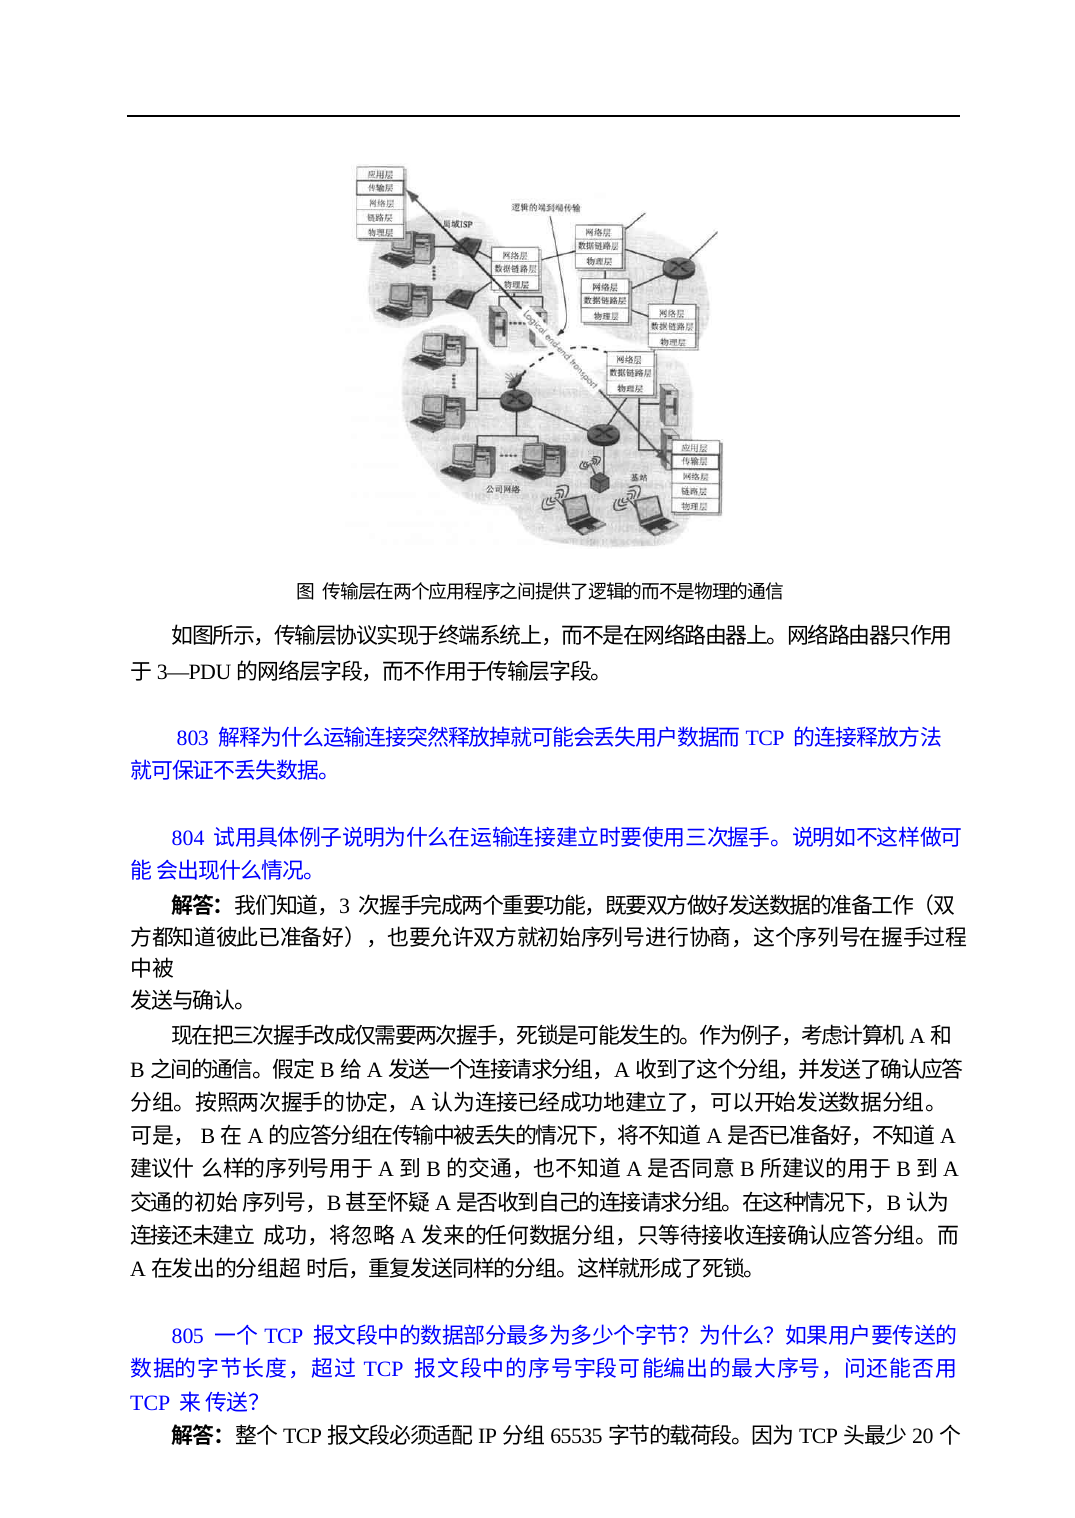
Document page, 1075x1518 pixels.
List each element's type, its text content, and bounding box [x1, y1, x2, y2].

text 解答：整个 TCP 报文段必须适配 IP 分组 65535 字节的载荷段。因为 TCP 头最少 20 个 [171, 1418, 981, 1451]
text 解答：我们知道，3 次握手完成两个重要功能，既要双方做好发送数据的准备工作（双 方都知道彼此已准备好），也要允许双方就初始序列号进行协商，这个序列号在握手过程中被 [130, 888, 971, 983]
text 图 传输层在两个应用程序之间提供了逻辑的而不是物理的通信 [296, 577, 981, 604]
text 8­04 试用具体例子说明为什么在运输连接建立时要使用三次握手。说明如不这样做可能 会出现什么情况。 [130, 820, 971, 885]
text 发送与确认。 [130, 983, 981, 1015]
text 8­03 解释为什么运输连接突然释放掉就可能会丢失用户数据而 TCP 的连接释放方法 就可保证不丢失数据。 [130, 719, 971, 785]
text 如图所示，传输层协议实现于终端系统上，而不是在网络路由器上。网络路由器只作用 于 3—PDU 的网络层字段，而不作用于传输层字段。 [130, 618, 971, 686]
text 现在把三次握手改成仅需要两次握手，死锁是可能发生的。作为例子，考虑计算机 A 和 B 之间的通信。假定 B 给 A 发送一个连接请求分组，A 收到了这个分组，并发送了确认应答 分组。按照两次握手的协定，A 认为连接已经成功地建立了，可以开始发送数据分组。可是， B 在 A 的应答分组在传输中被丢失的情况下，将不知道 A 是否已准备好，不知道 A 建议什 么样的序列号用于 A 到 B 的交通，也不知道 A 是否同意 B 所建议的用于 B 到 A 交通的初始 序列号，B 甚至怀疑 A 是否收到自己的连接请求分组。在这种情况下，B 认为连接还未建立 成功，将忽略 A 发来的任何数据分组，只等待接收连接确认应答分组。而 A 在发出的分组超 时后，重复发送同样的分组。这样就形成了死锁。 [130, 1018, 964, 1283]
picture [339, 157, 746, 549]
text 8­05 一个 TCP 报文段中的数据部分最多为多少个字节？为什么？如果用户要传送的 数据的字节长度，超过 TCP 报文段中的序号宇段可能编出的最大序号，问还能否用 TCP 来 传送？ [130, 1318, 959, 1416]
